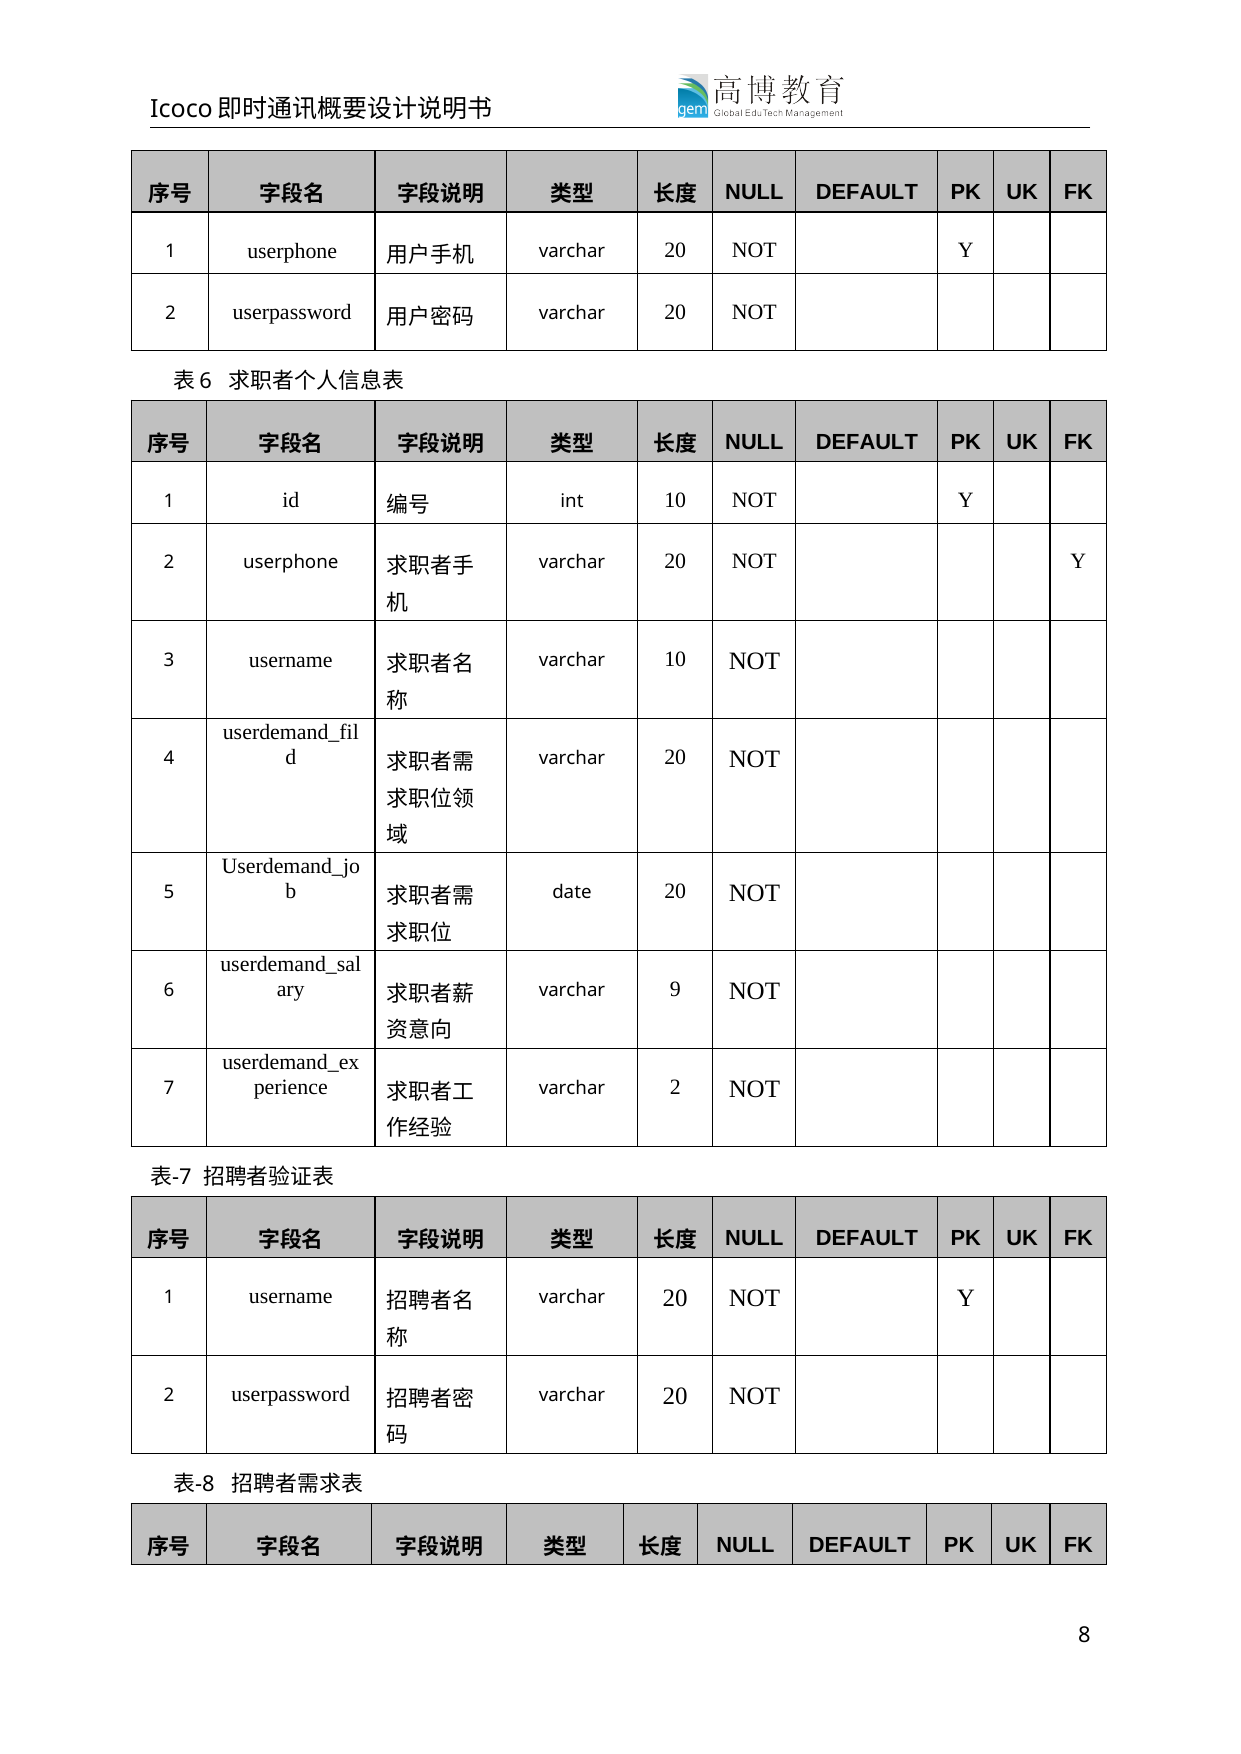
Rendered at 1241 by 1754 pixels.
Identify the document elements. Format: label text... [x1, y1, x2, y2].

table_header [994, 1197, 1049, 1257]
table_cell userpassword [207, 1356, 374, 1453]
table_cell 求职者需求职位领域 [376, 719, 506, 852]
table_cell 4 [132, 719, 206, 852]
table_cell varchar [507, 1049, 637, 1146]
table_cell 用户密码 [376, 274, 506, 349]
table_cell [1051, 1356, 1106, 1453]
table_header 字段名 [207, 1504, 371, 1564]
table_cell NOT [713, 951, 795, 1048]
table_cell 20 [638, 719, 712, 852]
table_header FK [1051, 151, 1106, 211]
table_cell [1051, 1258, 1106, 1355]
table_cell [938, 274, 993, 349]
table_header DEFAULT [796, 151, 937, 211]
text 表6 求职者个人信息表 [150, 363, 1090, 395]
table_cell username [207, 621, 374, 718]
table_cell NOT [713, 213, 795, 273]
table_cell username [207, 1258, 374, 1355]
table_cell Y [938, 1258, 993, 1355]
table_cell Y [938, 213, 993, 273]
table_cell 2 [132, 274, 208, 349]
table_cell [796, 951, 937, 1048]
table_cell varchar [507, 524, 637, 620]
table_header 字段名 [209, 151, 374, 211]
table_cell [938, 1356, 993, 1453]
table_cell 求职者手机 [376, 524, 506, 620]
table_header 字段名 [207, 1197, 374, 1257]
table_header 字段说明 [372, 1504, 506, 1564]
table_cell [938, 951, 993, 1048]
table_cell 招聘者密码 [376, 1356, 506, 1453]
table_cell int [507, 462, 637, 522]
table_header 类型 [507, 151, 637, 211]
table_cell [1051, 1049, 1106, 1146]
table_header 类型 [507, 1504, 623, 1564]
table_header 序号 [132, 1197, 206, 1257]
table_cell [994, 1356, 1049, 1453]
table_cell [938, 524, 993, 620]
table_cell userpassword [209, 274, 374, 349]
table_cell [1051, 462, 1106, 522]
table_header 字段说明 [376, 401, 506, 461]
table_cell userdemand_fild [207, 719, 374, 852]
table_cell 7 [132, 1049, 206, 1146]
table_cell id [207, 462, 374, 522]
table_header 序号 [132, 401, 206, 461]
table_cell NOT [713, 853, 795, 950]
table_cell varchar [507, 951, 637, 1048]
table_cell [1051, 213, 1106, 273]
table_cell 3 [132, 621, 206, 718]
table_cell 求职者名称 [376, 621, 506, 718]
table_cell 20 [638, 213, 712, 273]
table_header 类型 [507, 401, 637, 461]
table_header DEFAULT [793, 1504, 926, 1564]
table_cell 求职者薪资意向 [376, 951, 506, 1048]
table_cell 用户手机 [376, 213, 506, 273]
table_cell [796, 853, 937, 950]
table_header DEFAULT [796, 1197, 937, 1257]
table_header 类型 [507, 1197, 637, 1257]
table_cell [938, 719, 993, 852]
table_header 长度 [624, 1504, 697, 1564]
table_header PK [938, 151, 993, 211]
table_cell [994, 853, 1049, 950]
table_cell [994, 213, 1049, 273]
table_cell varchar [507, 1258, 637, 1355]
table_cell 编号 [376, 462, 506, 522]
table_cell [1051, 853, 1106, 950]
table_cell Userdemand_job [207, 853, 374, 950]
table_cell NOT [713, 1356, 795, 1453]
table_cell userphone [207, 524, 374, 620]
table_cell [994, 1049, 1049, 1146]
table_header [992, 1504, 1049, 1564]
table_cell 20 [638, 274, 712, 349]
table_cell Y [938, 462, 993, 522]
table_cell [994, 951, 1049, 1048]
table_cell [994, 462, 1049, 522]
table_cell [994, 621, 1049, 718]
table_cell 求职者需求职位 [376, 853, 506, 950]
table_header NULL [713, 401, 795, 461]
table_header NULL [698, 1504, 792, 1564]
table_header DEFAULT [796, 401, 937, 461]
table_cell varchar [507, 719, 637, 852]
picture [678, 74, 848, 118]
table_cell NOT [713, 462, 795, 522]
table_cell 1 [132, 1258, 206, 1355]
table_cell [994, 719, 1049, 852]
table_header 字段说明 [376, 1197, 506, 1257]
table_header 字段说明 [376, 151, 506, 211]
table_cell NOT [713, 524, 795, 620]
table_cell 1 [132, 462, 206, 522]
table_cell userdemand_experience [207, 1049, 374, 1146]
table_header FK [1051, 1197, 1106, 1257]
table_cell 10 [638, 621, 712, 718]
table_cell NOT [713, 719, 795, 852]
table_cell [796, 274, 937, 349]
table_cell [796, 524, 937, 620]
table_header PK [938, 1197, 993, 1257]
table_cell NOT [713, 1049, 795, 1146]
table_cell 9 [638, 951, 712, 1048]
table_cell 20 [638, 853, 712, 950]
table_header 长度 [638, 151, 712, 211]
table_cell NOT [713, 1258, 795, 1355]
table_header [994, 401, 1049, 461]
table_header 序号 [132, 151, 208, 211]
table_cell 2 [132, 1356, 206, 1453]
table_cell varchar [507, 1356, 637, 1453]
table_header PK [927, 1504, 991, 1564]
table_cell [938, 1049, 993, 1146]
table_cell userphone [209, 213, 374, 273]
table_cell 20 [638, 1356, 712, 1453]
table_cell [994, 274, 1049, 349]
table_cell [1051, 274, 1106, 349]
text 表-8 招聘者需求表 [150, 1466, 1090, 1498]
table_cell [1051, 621, 1106, 718]
table_cell [1051, 951, 1106, 1048]
table_cell 20 [638, 1258, 712, 1355]
text 表-7 招聘者验证表 [150, 1159, 1090, 1191]
table_cell [796, 1258, 937, 1355]
table_cell [796, 213, 937, 273]
table_header 长度 [638, 1197, 712, 1257]
table_cell date [507, 853, 637, 950]
table_header FK [1051, 401, 1106, 461]
table_cell 20 [638, 524, 712, 620]
table_cell 2 [638, 1049, 712, 1146]
table_cell [796, 621, 937, 718]
table_cell [796, 1356, 937, 1453]
table_cell 6 [132, 951, 206, 1048]
table_header [994, 151, 1049, 211]
table_cell 10 [638, 462, 712, 522]
table_cell [938, 621, 993, 718]
table_cell NOT [713, 621, 795, 718]
table_cell [1051, 719, 1106, 852]
table_cell varchar [507, 213, 637, 273]
table_cell [796, 462, 937, 522]
table_cell Y [1051, 524, 1106, 620]
table_header NULL [713, 1197, 795, 1257]
table_cell [994, 524, 1049, 620]
table_cell [796, 1049, 937, 1146]
table_cell [938, 853, 993, 950]
table_header 长度 [638, 401, 712, 461]
table_cell userdemand_salary [207, 951, 374, 1048]
table_cell 招聘者名称 [376, 1258, 506, 1355]
table_header 序号 [132, 1504, 206, 1564]
table_header NULL [713, 151, 795, 211]
table_cell 1 [132, 213, 208, 273]
table_header 字段名 [207, 401, 374, 461]
table_cell 5 [132, 853, 206, 950]
table_cell varchar [507, 621, 637, 718]
table_cell [994, 1258, 1049, 1355]
table_cell NOT [713, 274, 795, 349]
table_header PK [938, 401, 993, 461]
table_cell [796, 719, 937, 852]
table_cell 求职者工作经验 [376, 1049, 506, 1146]
table_cell 2 [132, 524, 206, 620]
table_header FK [1051, 1504, 1106, 1564]
table_cell varchar [507, 274, 637, 349]
